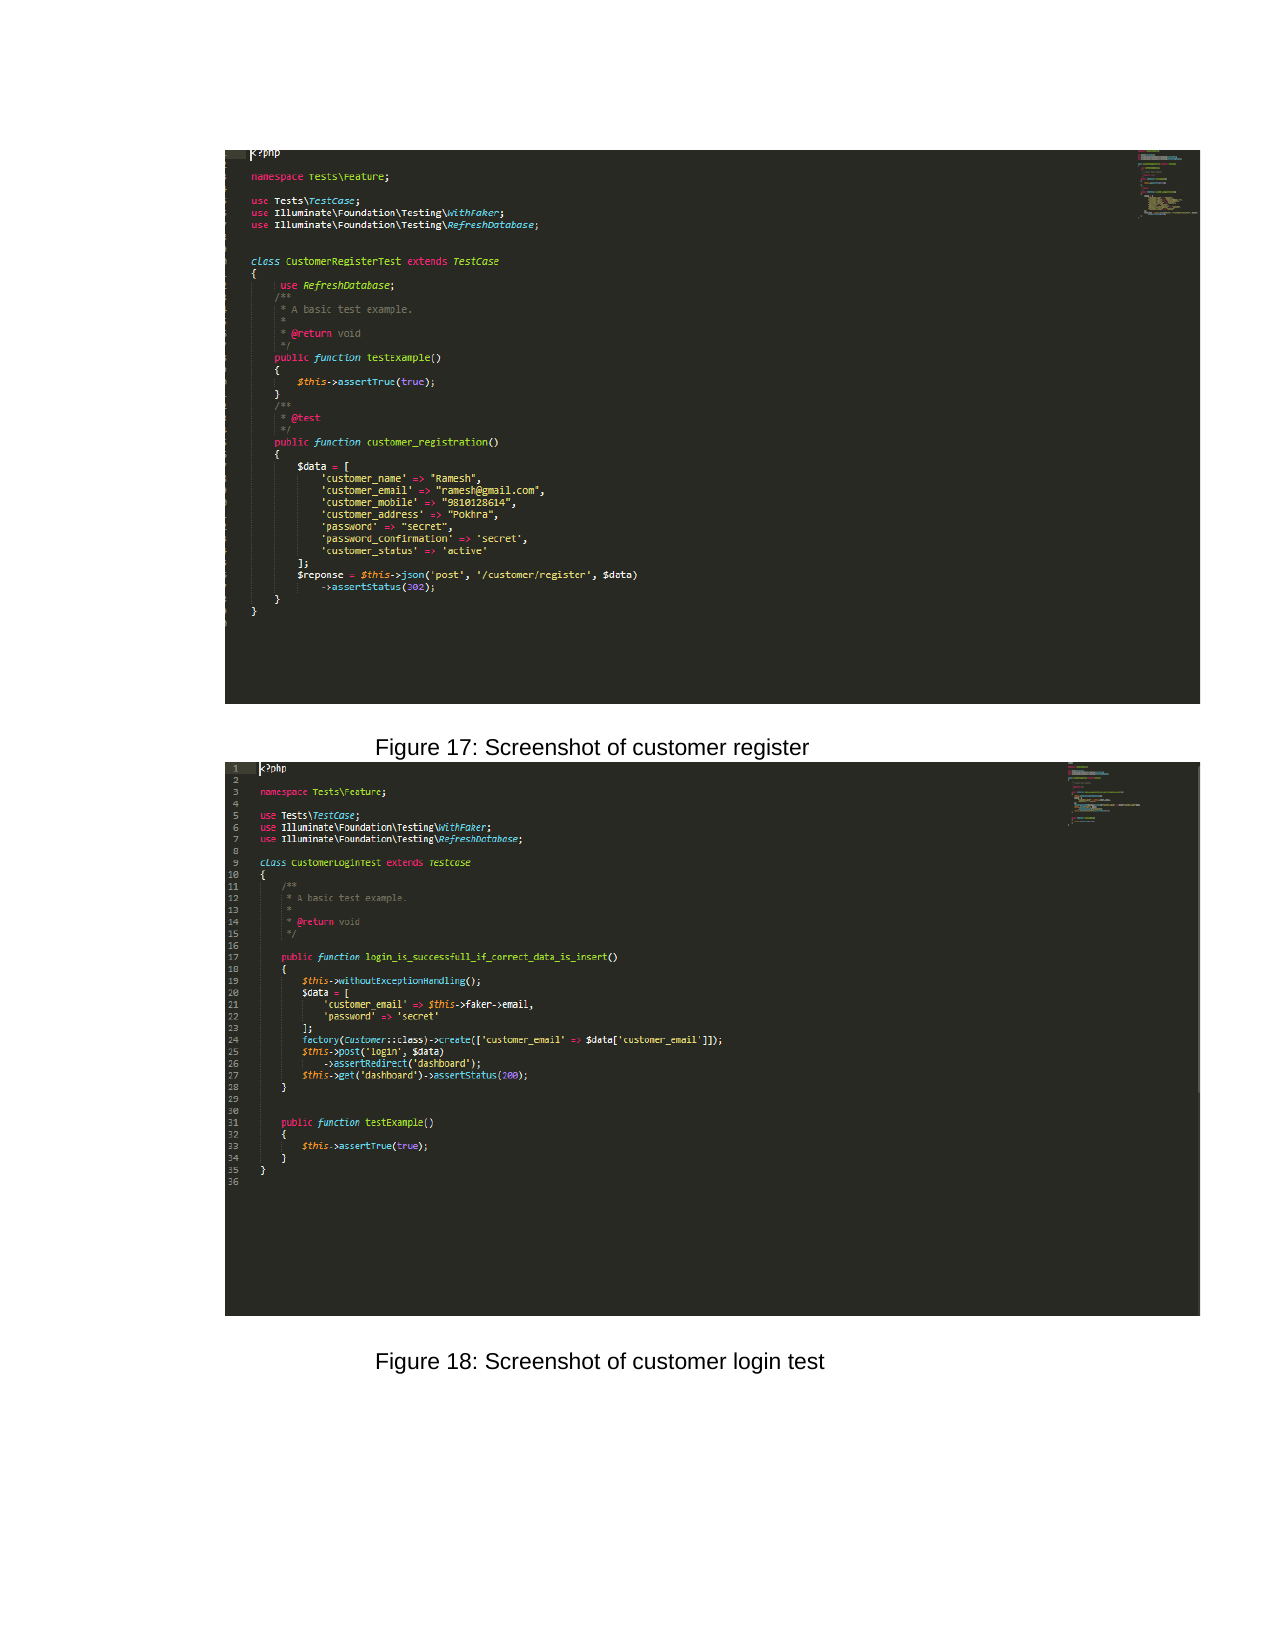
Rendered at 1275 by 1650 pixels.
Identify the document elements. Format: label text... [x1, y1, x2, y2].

list Figure 18: Screenshot of customer login test [225, 1348, 1125, 1374]
picture [225, 150, 1200, 704]
picture [225, 762, 1200, 1316]
list Figure 17: Screenshot of customer register [225, 734, 1125, 760]
